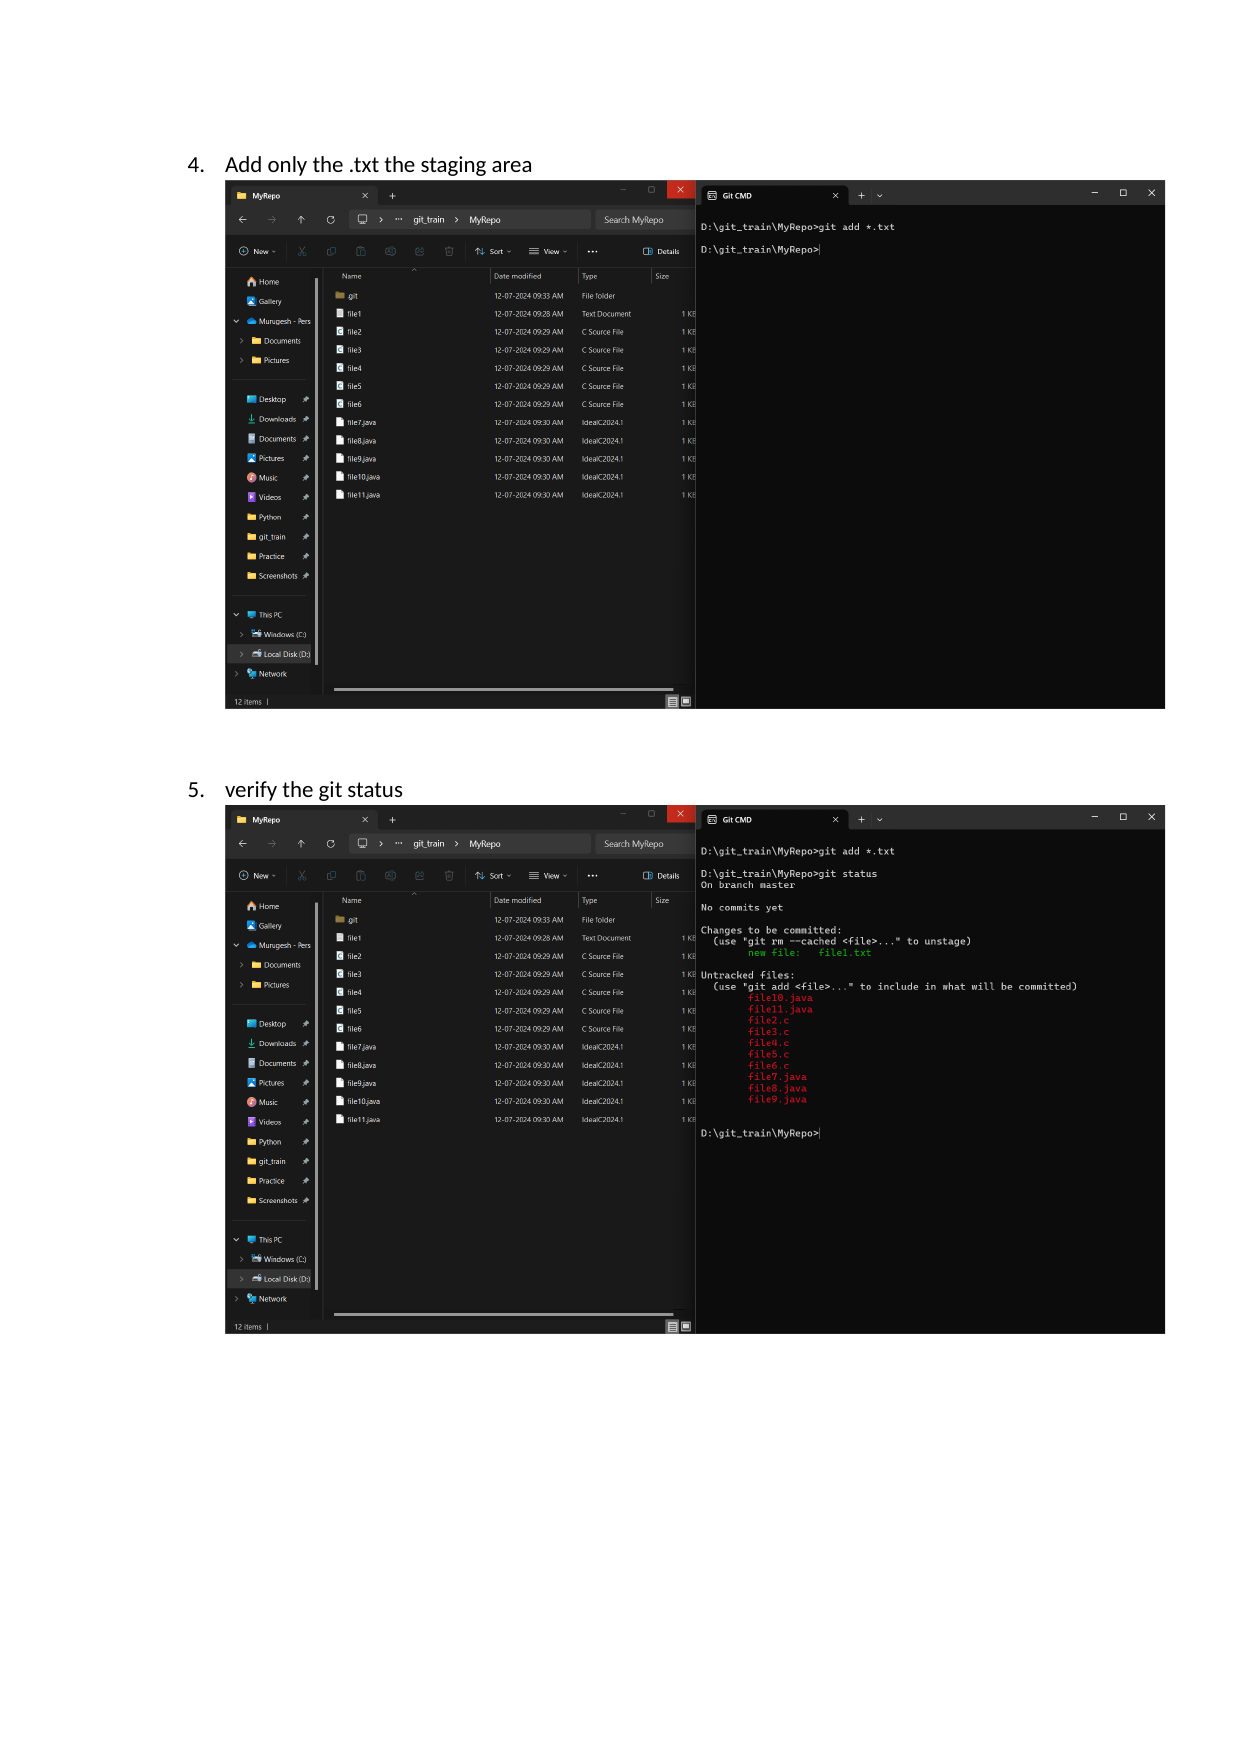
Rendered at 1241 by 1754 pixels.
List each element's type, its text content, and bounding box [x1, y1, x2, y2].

list verify the git status [187, 775, 1090, 803]
picture [225, 805, 1166, 1334]
picture [225, 180, 1166, 709]
list Add only the .txt the staging area [187, 150, 1090, 178]
